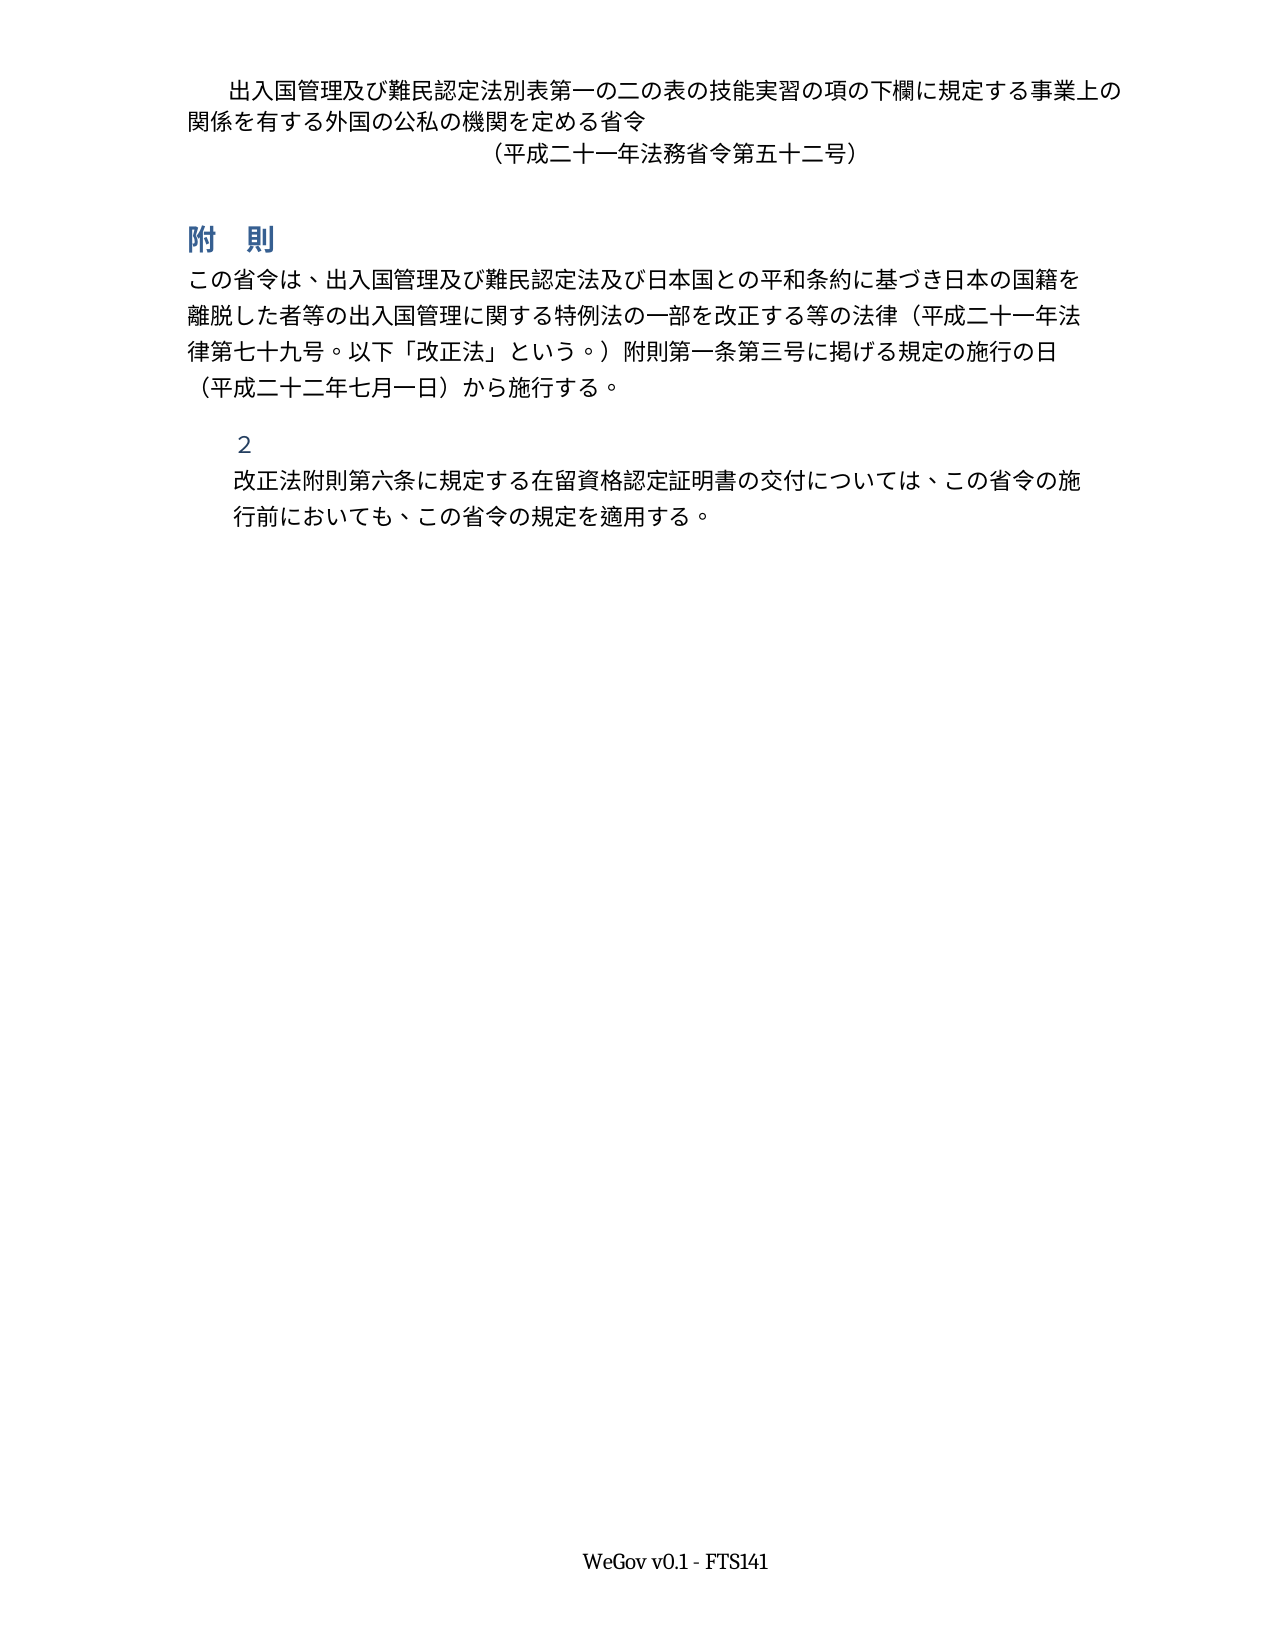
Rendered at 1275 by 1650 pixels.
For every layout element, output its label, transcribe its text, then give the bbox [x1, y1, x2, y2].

text 改正法附則第六条に規定する在留資格認定証明書の交付については、この省令の施行前においても、この省令の規定を適用する。 [233, 465, 1087, 532]
text この省令は、出入国管理及び難民認定法及び日本国との平和条約に基づき日本の国籍を離脱した者等の出入国管理に関する特例法の一部を改正する等の法律（平成二十一年法律第七十九号。以下「改正法」という。）附則第一条第三号に掲げる規定の施行の日（平成二十二年七月一日）から施行する。 [187, 264, 1087, 403]
subtitle ２ [233, 429, 1087, 460]
subtitle 附 則 [187, 219, 1087, 258]
